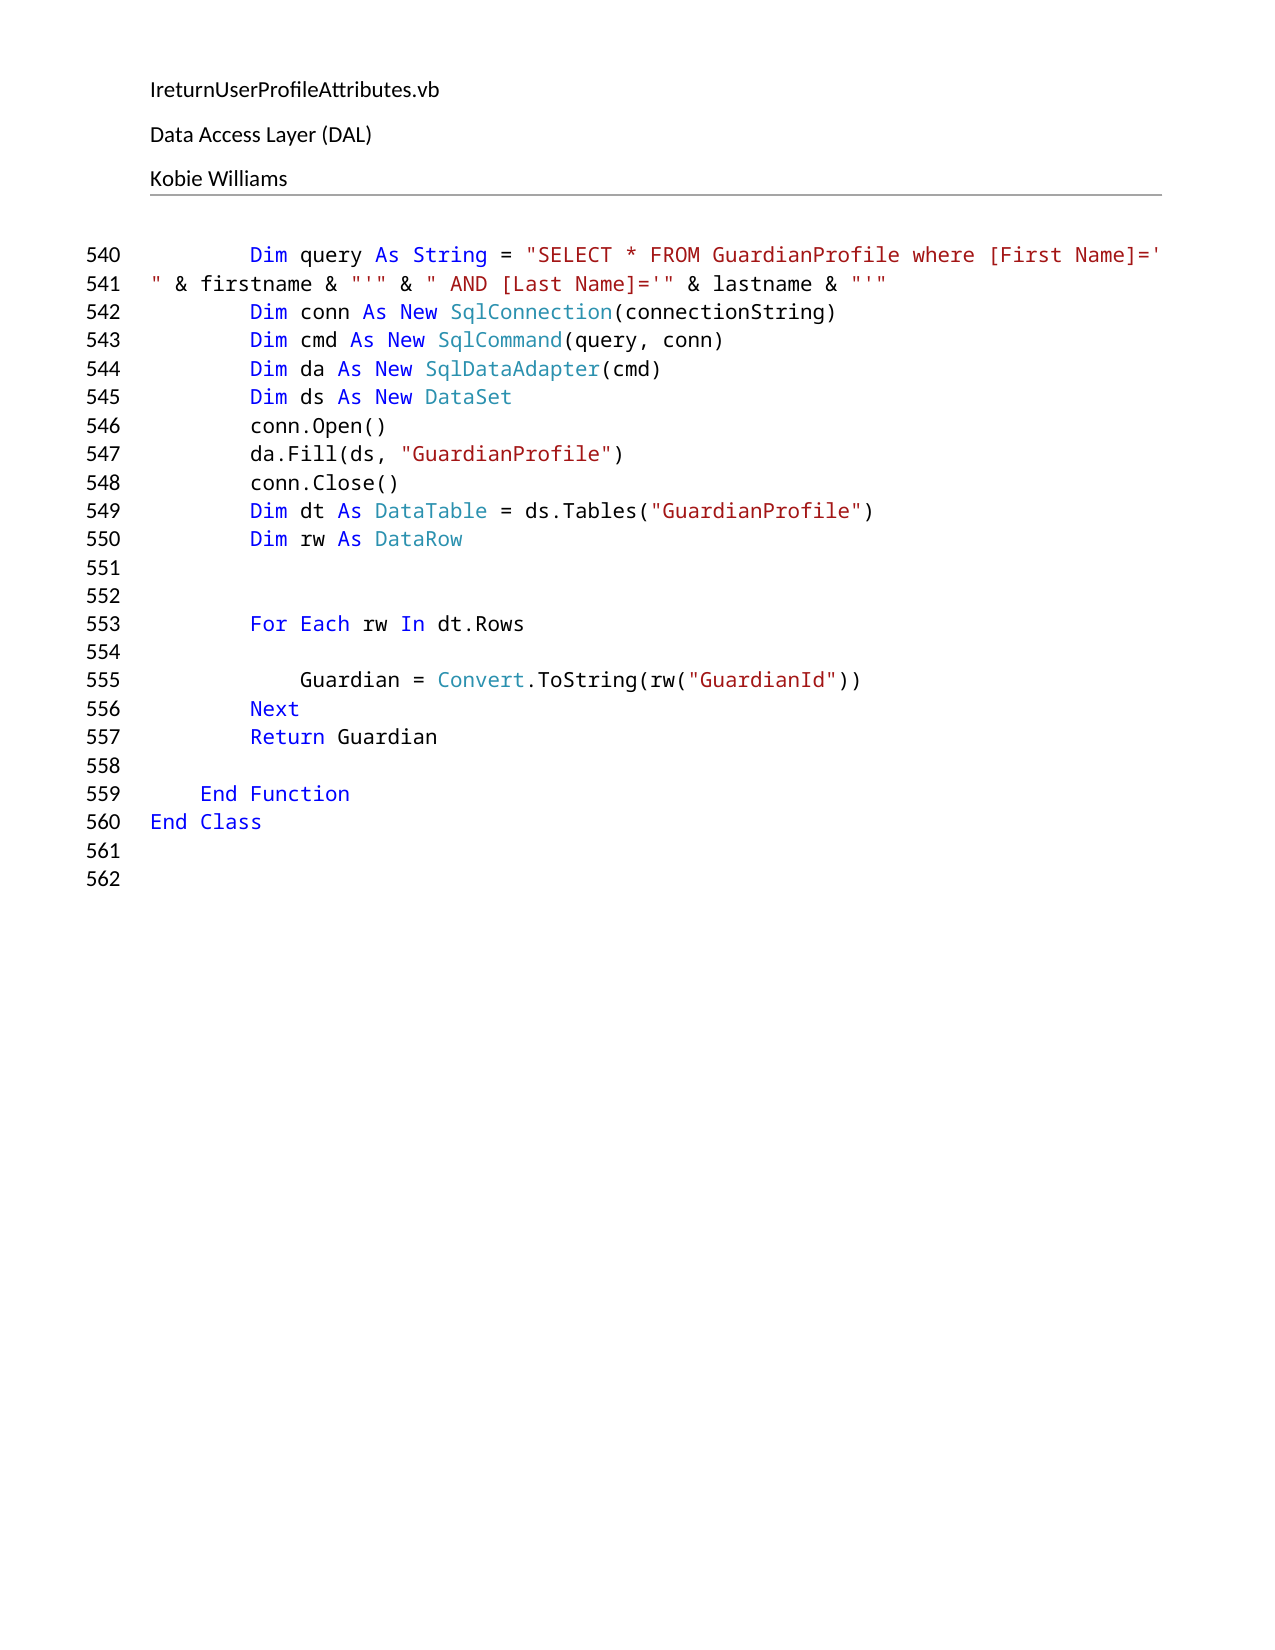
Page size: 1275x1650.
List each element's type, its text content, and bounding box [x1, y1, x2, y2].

text Dim rw As DataRow [150, 524, 1162, 553]
text Return Guardian [150, 722, 1162, 751]
text Guardian = Convert.ToString(rw("GuardianId")) [150, 666, 1162, 694]
text Next [150, 694, 1162, 722]
text da.Fill(ds, "GuardianProfile") [150, 439, 1162, 468]
text End Function [150, 779, 1162, 807]
text End Class [150, 807, 1162, 836]
text Dim cmd As New SqlCommand(query, conn) [150, 326, 1162, 354]
text For Each rw In dt.Rows [150, 609, 1162, 637]
text Dim conn As New SqlConnection(connectionString) [150, 297, 1162, 326]
text Dim da As New SqlDataAdapter(cmd) [150, 354, 1162, 382]
text Dim query As String = "SELECT * FROM GuardianProfile where [First Name]='" & firstname & "'" & " AND [Last Name]='" & lastname & "'" [150, 240, 1162, 297]
text Dim ds As New DataSet [150, 382, 1162, 411]
text conn.Close() [150, 468, 1162, 496]
text conn.Open() [150, 411, 1162, 439]
text Dim dt As DataTable = ds.Tables("GuardianProfile") [150, 496, 1162, 524]
